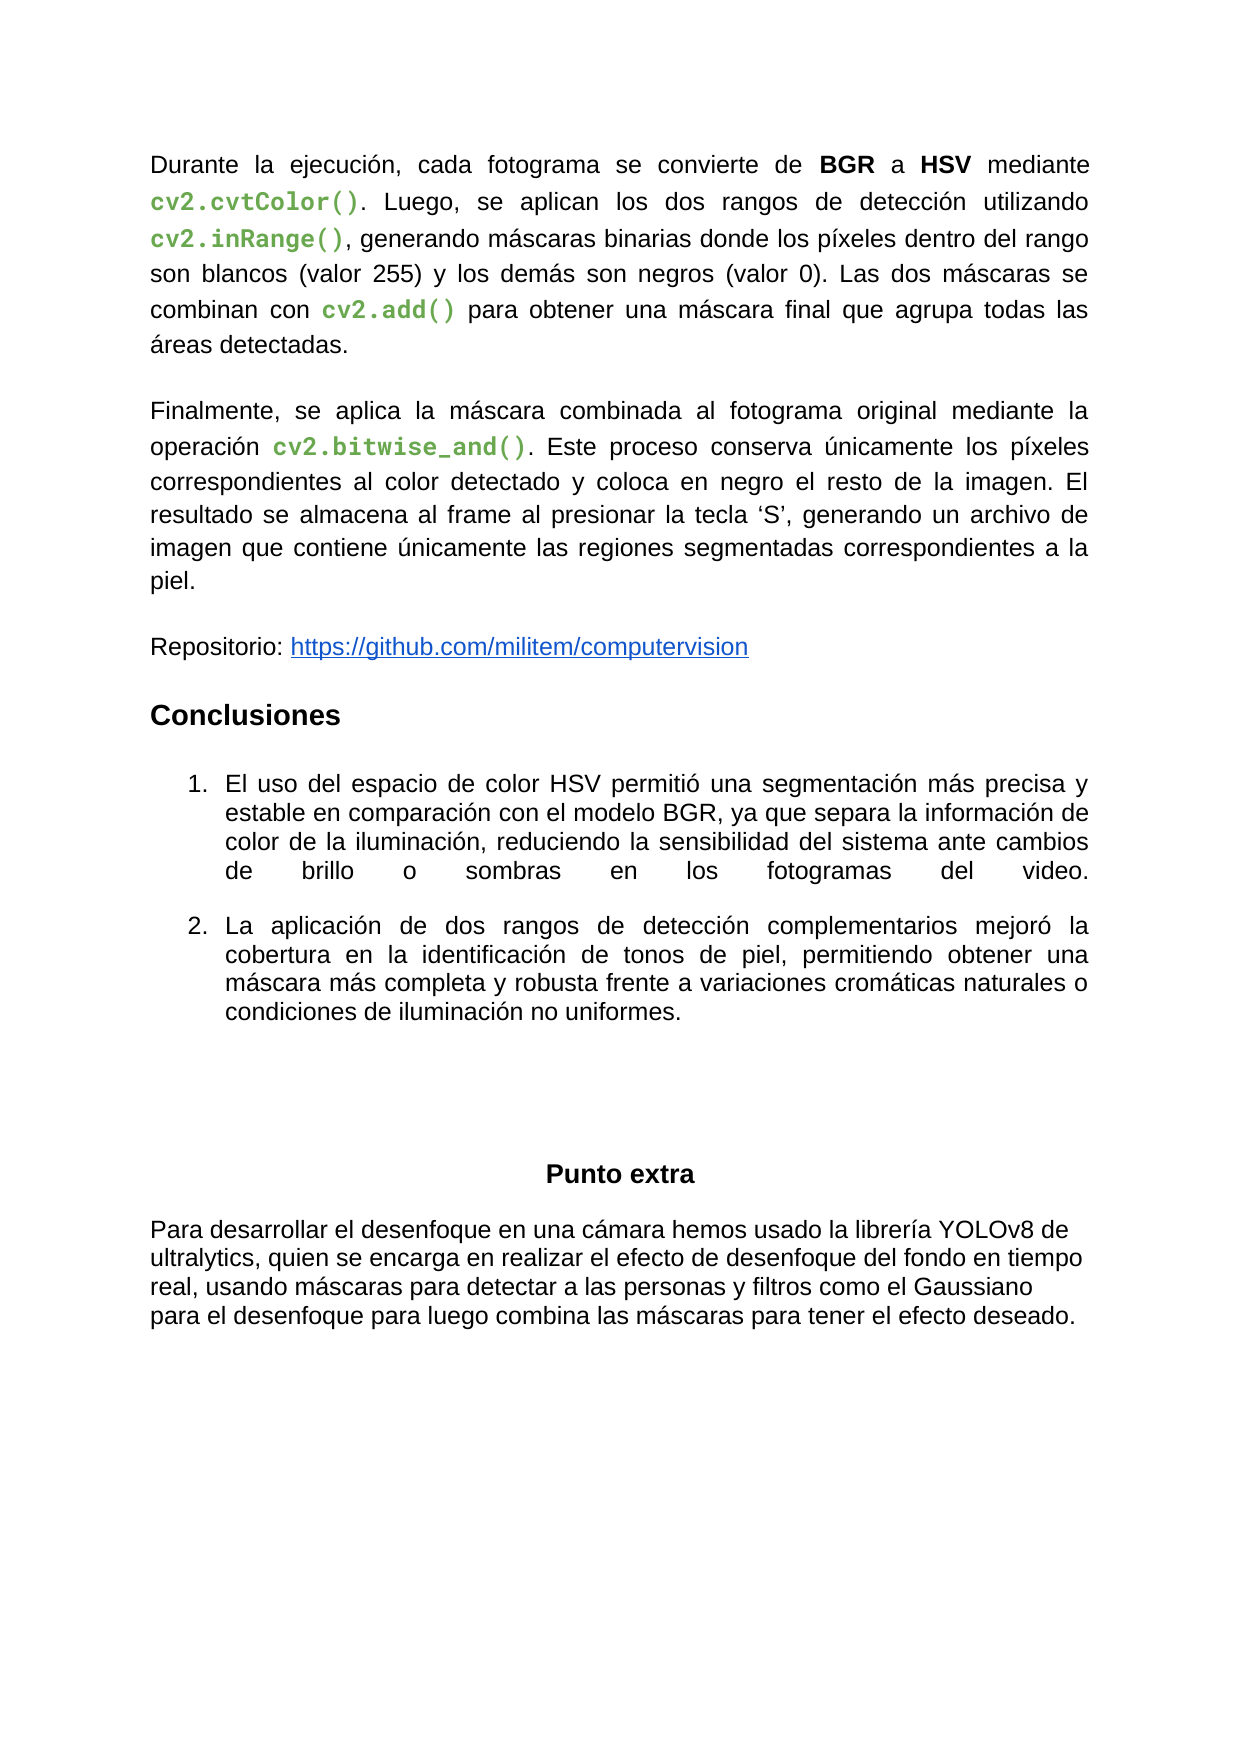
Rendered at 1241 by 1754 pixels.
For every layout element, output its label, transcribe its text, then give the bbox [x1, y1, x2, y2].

text Punto extra [150, 1158, 1090, 1189]
list El uso del espacio de color HSV permitió una segmentación más precisa y estable en comparación con el modelo BGR, ya que separa la información de color de la iluminación, reduciendo la sensibilidad del sistema ante cambios de brillo o sombras en los fotogramas del video. [187, 769, 1090, 911]
text Repositorio: https://github.com/militem/computervision [150, 632, 1090, 661]
list La aplicación de dos rangos de detección complementarios mejoró la cobertura en la identificación de tonos de piel, permitiendo obtener una máscara más completa y robusta frente a variaciones cromáticas naturales o condiciones de iluminación no uniformes. [187, 911, 1090, 1026]
text Durante la ejecución, cada fotograma se convierte de BGR a HSV mediante cv2.cvtColor(). Luego, se aplican los dos rangos de detección utilizando cv2.inRange(), generando máscaras binarias donde los píxeles dentro del rango son blancos (valor 255) y los demás son negros (valor 0). Las dos máscaras se combinan con cv2.add() para obtener una máscara final que agrupa todas las áreas detectadas. [150, 150, 1090, 358]
text Finalmente, se aplica la máscara combinada al fotograma original mediante la operación cv2.bitwise_and(). Este proceso conserva únicamente los píxeles correspondientes al color detectado y coloca en negro el resto de la imagen. El resultado se almacena al frame al presionar la tecla ‘S’, generando un archivo de imagen que contiene únicamente las regiones segmentadas correspondientes a la piel. [150, 396, 1090, 594]
text Conclusiones [150, 698, 1090, 731]
text Para desarrollar el desenfoque en una cámara hemos usado la librería YOLOv8 de ultralytics, quien se encarga en realizar el efecto de desenfoque del fondo en tiempo real, usando máscaras para detectar a las personas y filtros como el Gaussiano para el desenfoque para luego combina las máscaras para tener el efecto deseado. [150, 1214, 1090, 1329]
